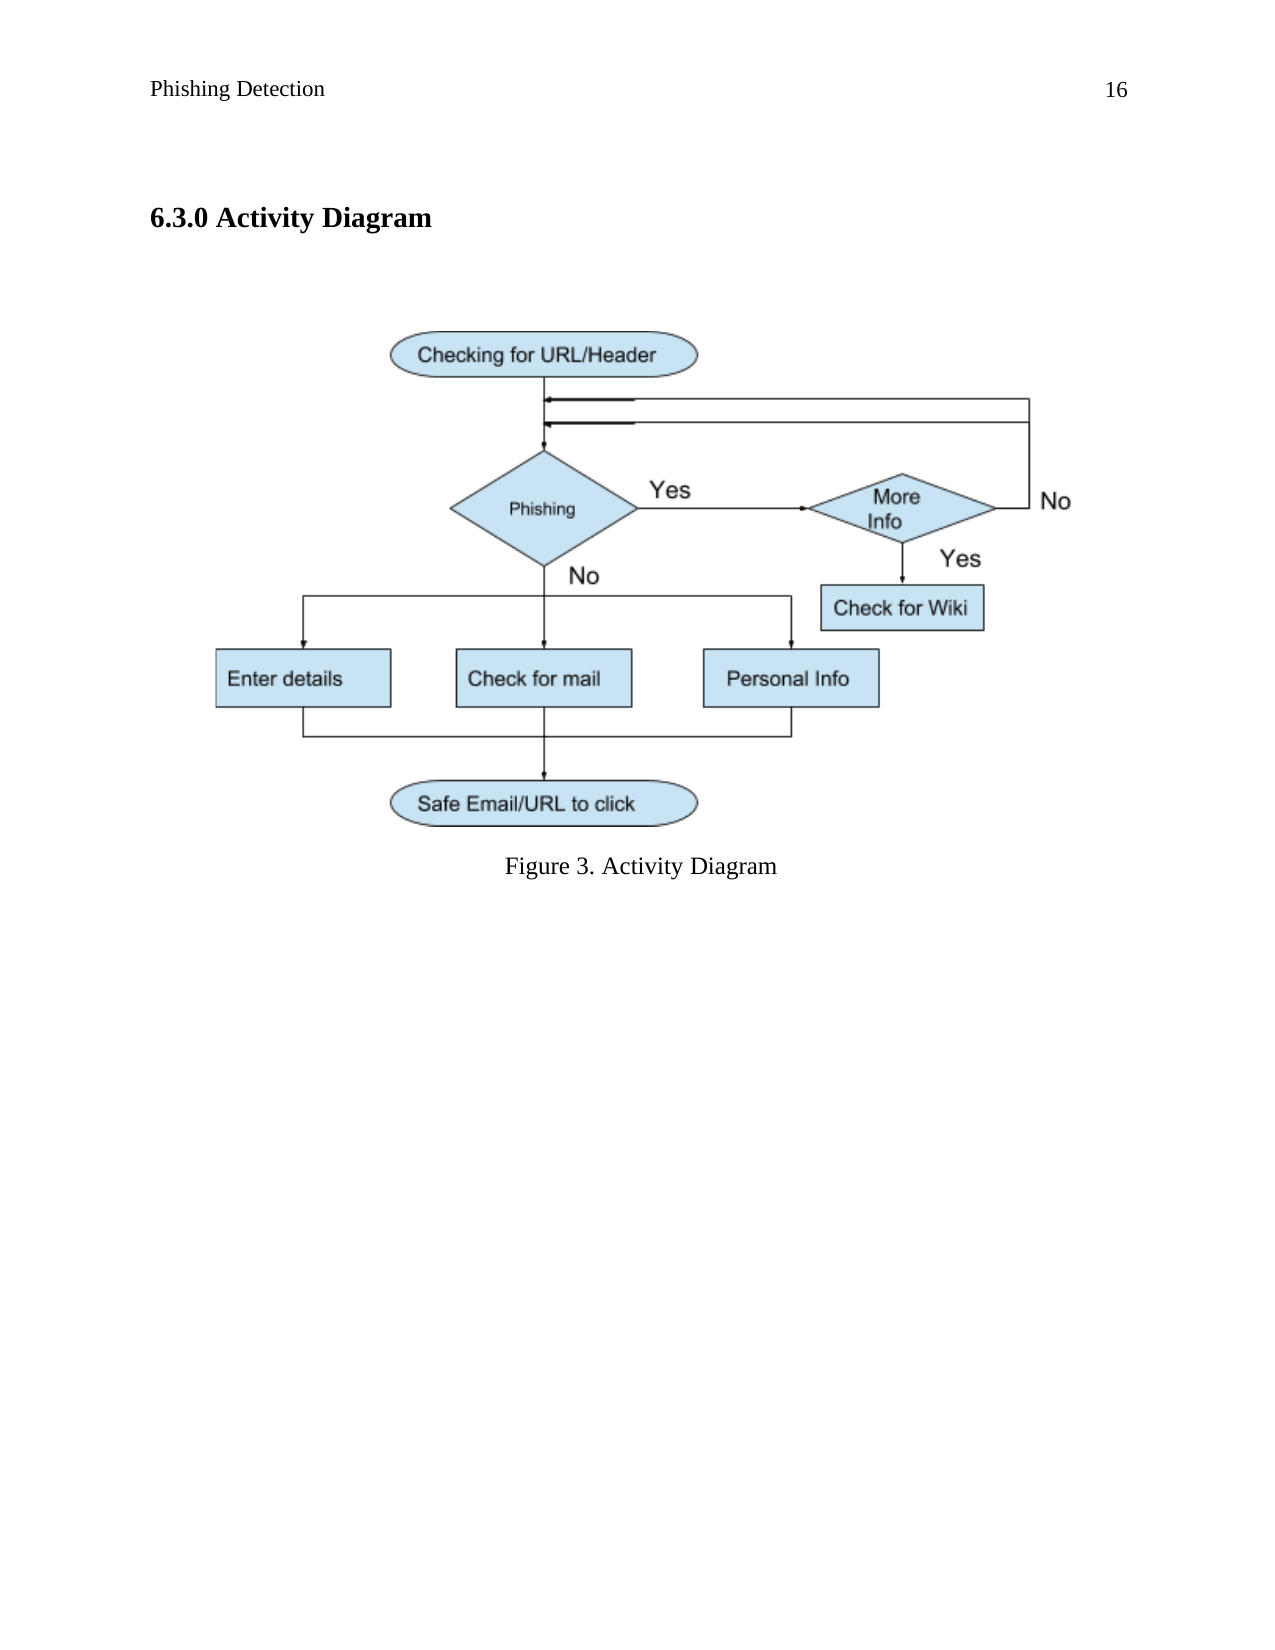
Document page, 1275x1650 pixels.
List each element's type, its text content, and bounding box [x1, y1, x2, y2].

picture [215, 331, 1071, 827]
subtitle 6.3.0 Activity Diagram [150, 200, 1144, 234]
text Figure 3. Activity Diagram [171, 851, 1111, 879]
